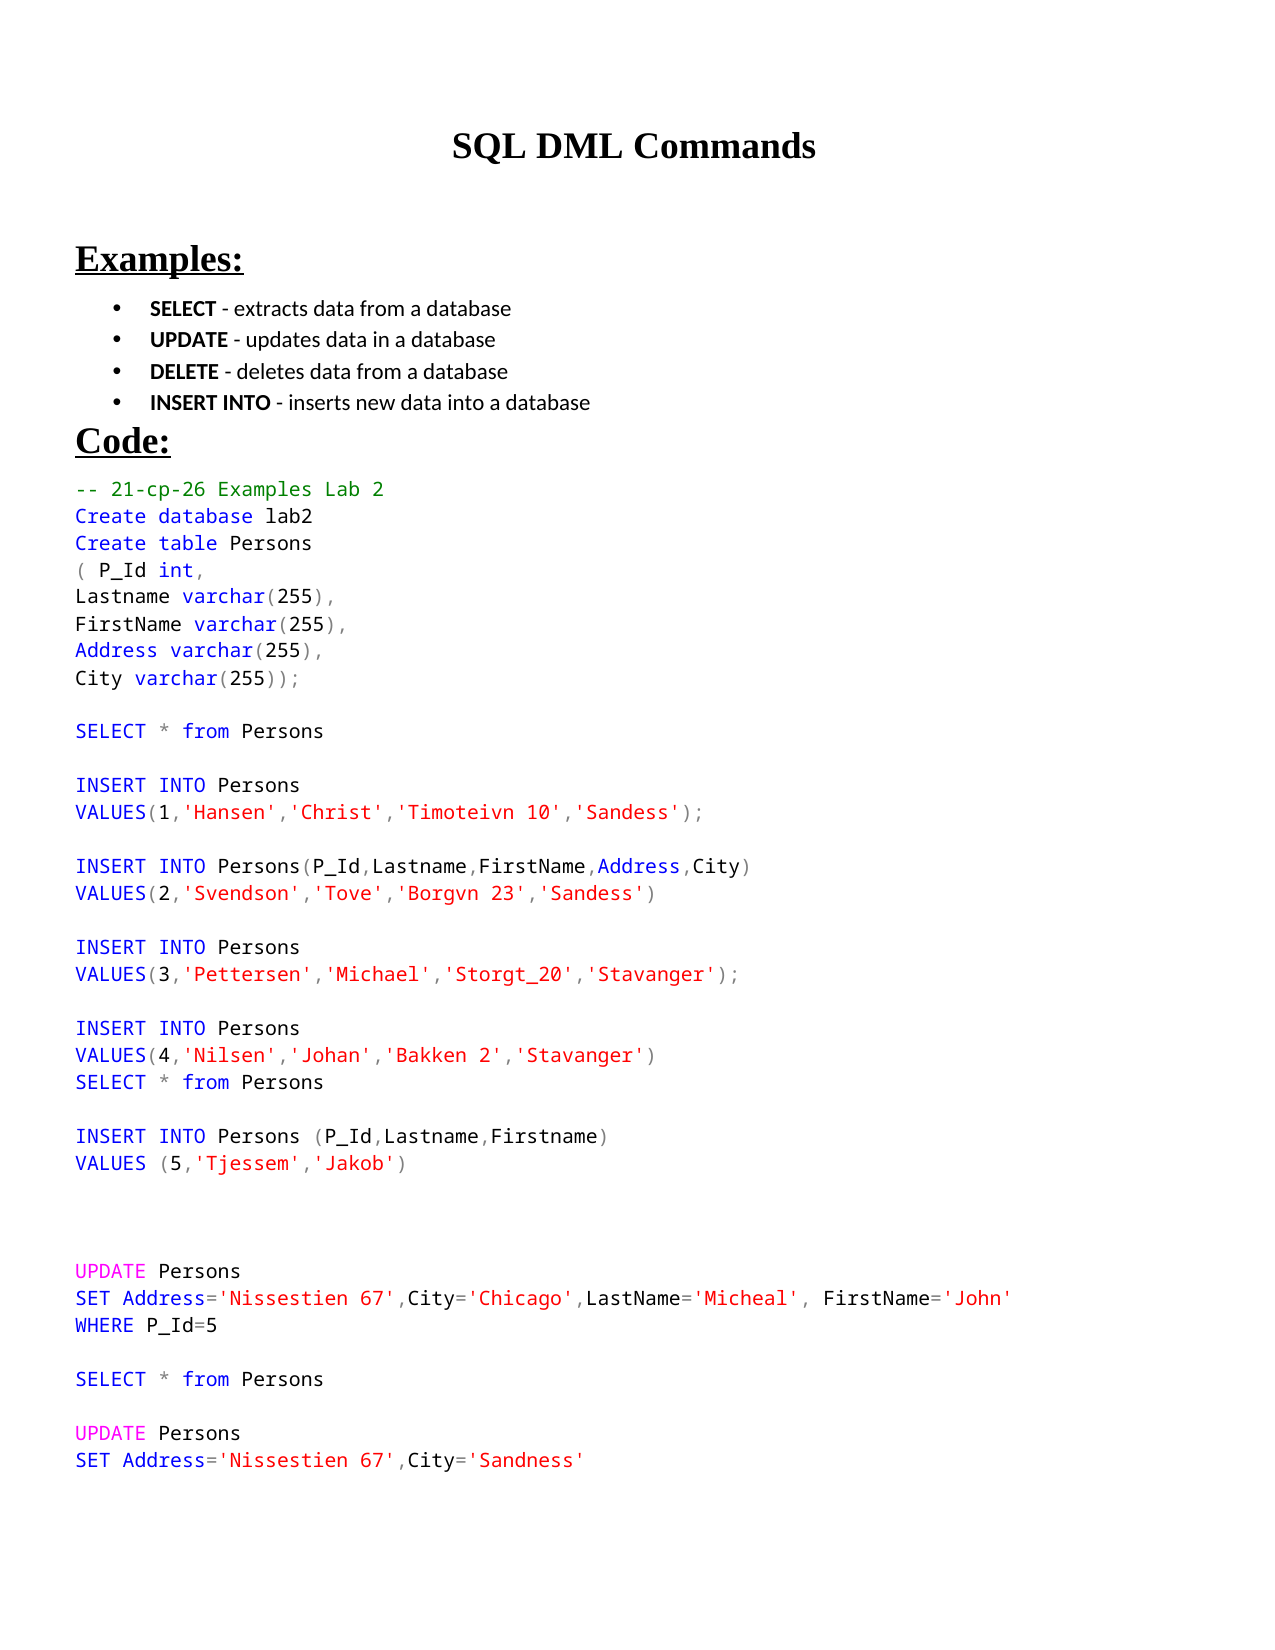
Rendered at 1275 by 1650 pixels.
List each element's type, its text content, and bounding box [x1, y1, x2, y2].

text INSERT INTO Persons [75, 933, 1200, 961]
text Create table Persons [75, 529, 1200, 556]
text Lastname varchar(255), [75, 583, 1200, 610]
text INSERT INTO Persons(P_Id,Lastname,FirstName,Address,City) [75, 853, 1200, 879]
list UPDATE - updates data in a database [112, 324, 1200, 353]
text SELECT * from Persons [75, 1068, 1200, 1095]
list DELETE - deletes data from a database [112, 356, 1200, 385]
text Code: [75, 418, 1193, 462]
text FirstName varchar(255), [75, 610, 1200, 637]
text -- 21-cp-26 Examples Lab 2 [75, 475, 1200, 502]
text VALUES(2,'Svendson','Tove','Borgvn 23','Sandess') [75, 879, 1200, 907]
text ( P_Id int, [75, 556, 1200, 583]
text VALUES(3,'Pettersen','Michael','Storgt_20','Stavanger'); [75, 961, 1200, 987]
text SET Address='Nissestien 67',City='Sandness' [75, 1446, 1200, 1473]
text SELECT * from Persons [75, 718, 1200, 745]
list SELECT - extracts data from a database [112, 293, 1200, 322]
text Create database lab2 [75, 502, 1200, 529]
text INSERT INTO Persons [75, 1014, 1200, 1041]
text UPDATE Persons [75, 1257, 1200, 1284]
text SET Address='Nissestien 67',City='Chicago',LastName='Micheal', FirstName='John' [75, 1284, 1200, 1311]
text VALUES(4,'Nilsen','Johan','Bakken 2','Stavanger') [75, 1041, 1200, 1068]
text WHERE P_Id=5 [75, 1311, 1200, 1338]
text UPDATE Persons [75, 1419, 1200, 1446]
text INSERT INTO Persons (P_Id,Lastname,Firstname) [75, 1122, 1200, 1149]
text SELECT * from Persons [75, 1365, 1200, 1392]
text Address varchar(255), [75, 637, 1200, 664]
text SQL DML Commands [75, 123, 1193, 166]
text Examples: [75, 236, 1193, 279]
list INSERT INTO - inserts new data into a database [112, 387, 1200, 416]
text VALUES (5,'Tjessem','Jakob') [75, 1149, 1200, 1176]
text INSERT INTO Persons [75, 772, 1200, 799]
text VALUES(1,'Hansen','Christ','Timoteivn 10','Sandess'); [75, 799, 1200, 826]
text City varchar(255)); [75, 664, 1200, 691]
